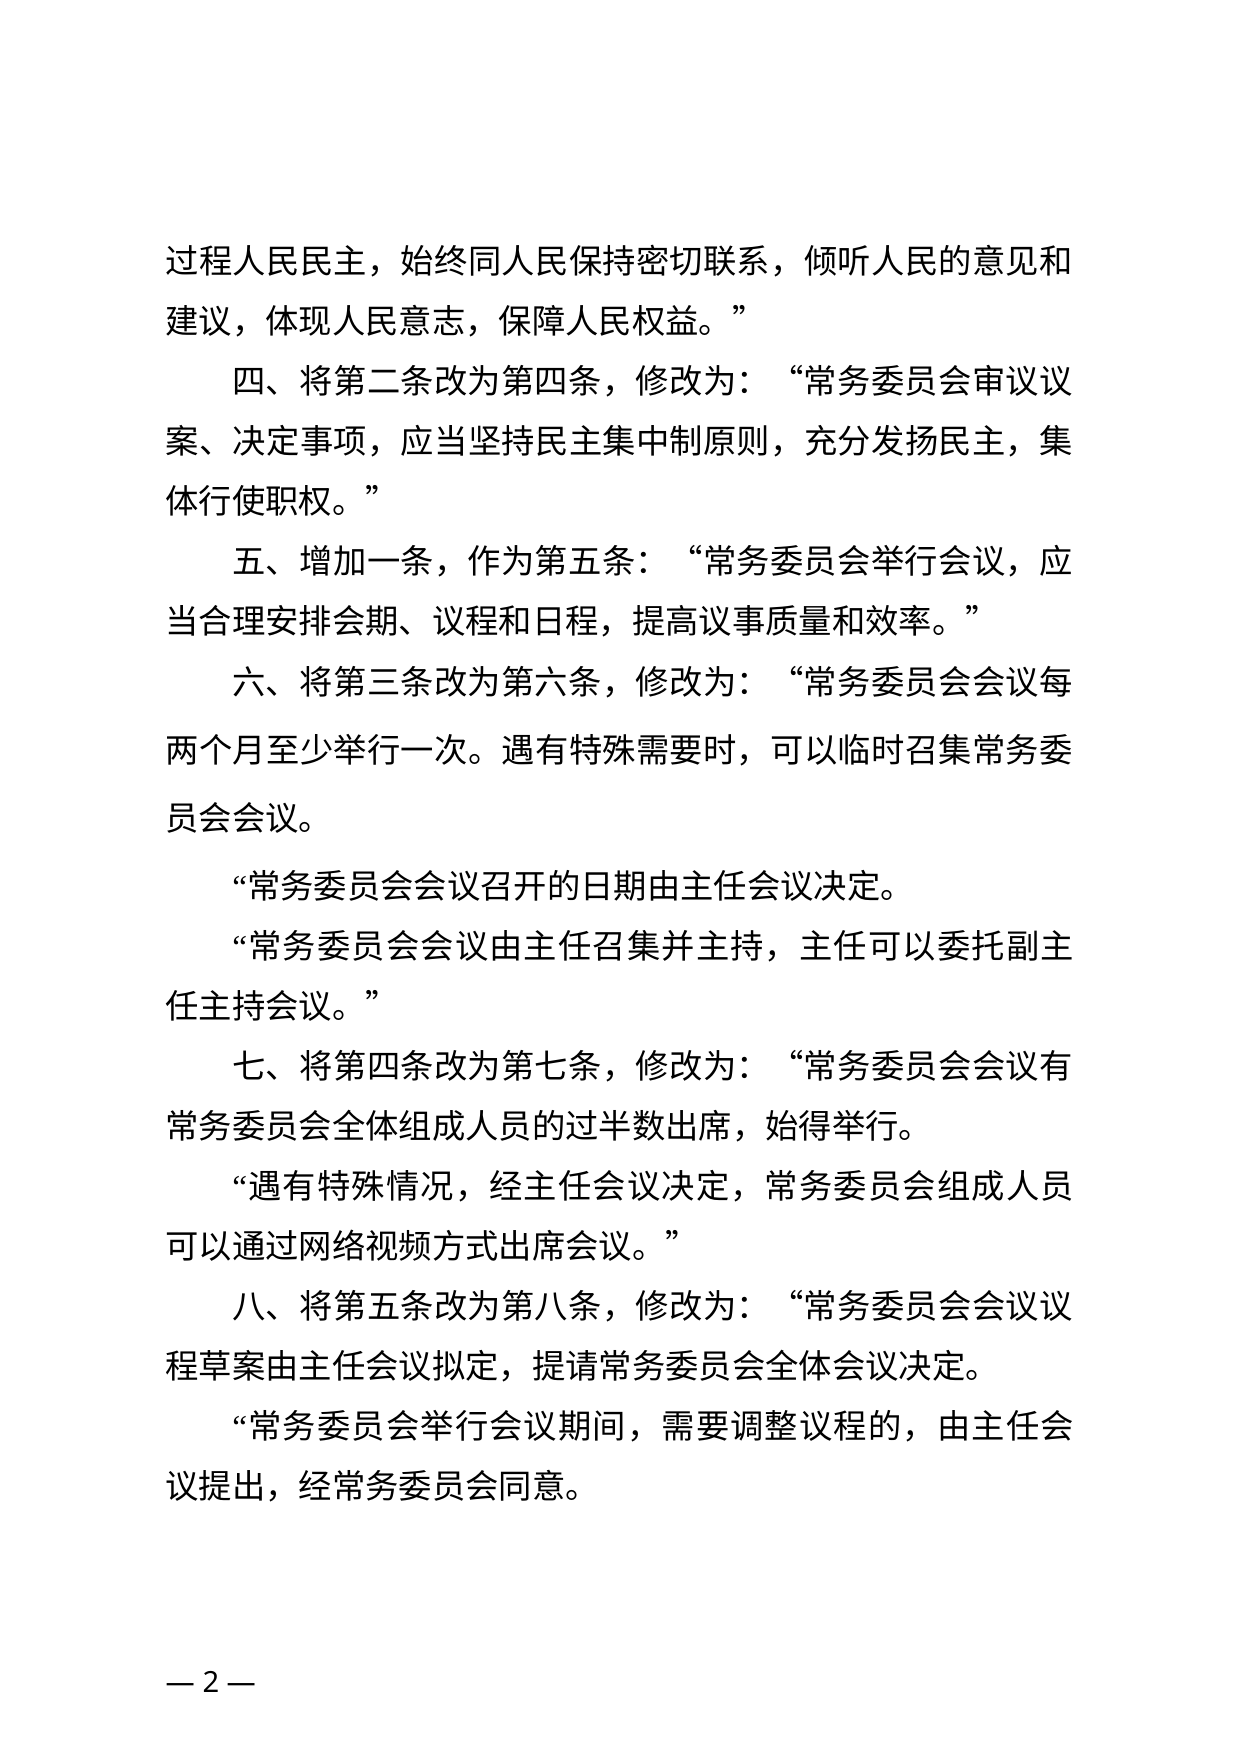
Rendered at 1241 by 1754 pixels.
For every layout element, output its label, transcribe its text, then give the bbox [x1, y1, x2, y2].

text 六、将第三条改为第六条，修改为：“常务委员会会议每两个月至少举行一次。遇有特殊需要时，可以临时召集常务委员会会议。 [165, 646, 1075, 851]
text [165, 226, 1075, 346]
text “常务委员会会议召开的日期由主任会议决定。 [165, 851, 1075, 911]
text 八、将第五条改为第八条，修改为：“常务委员会会议议程草案由主任会议拟定，提请常务委员会全体会议决定。 [165, 1271, 1075, 1391]
text “常务委员会会议由主任召集并主持，主任可以委托副主任主持会议。” [165, 911, 1075, 1031]
text “遇有特殊情况，经主任会议决定，常务委员会组成人员可以通过网络视频方式出席会议。” [165, 1151, 1075, 1271]
text 七、将第四条改为第七条，修改为：“常务委员会会议有常务委员会全体组成人员的过半数出席，始得举行。 [165, 1031, 1075, 1151]
text “常务委员会举行会议期间，需要调整议程的，由主任会议提出，经常务委员会同意。 [165, 1391, 1075, 1511]
text 四、将第二条改为第四条，修改为：“常务委员会审议议案、决定事项，应当坚持民主集中制原则，充分发扬民主，集体行使职权。” [165, 346, 1075, 526]
text 五、增加一条，作为第五条：“常务委员会举行会议，应当合理安排会期、议程和日程，提高议事质量和效率。” [165, 526, 1075, 646]
